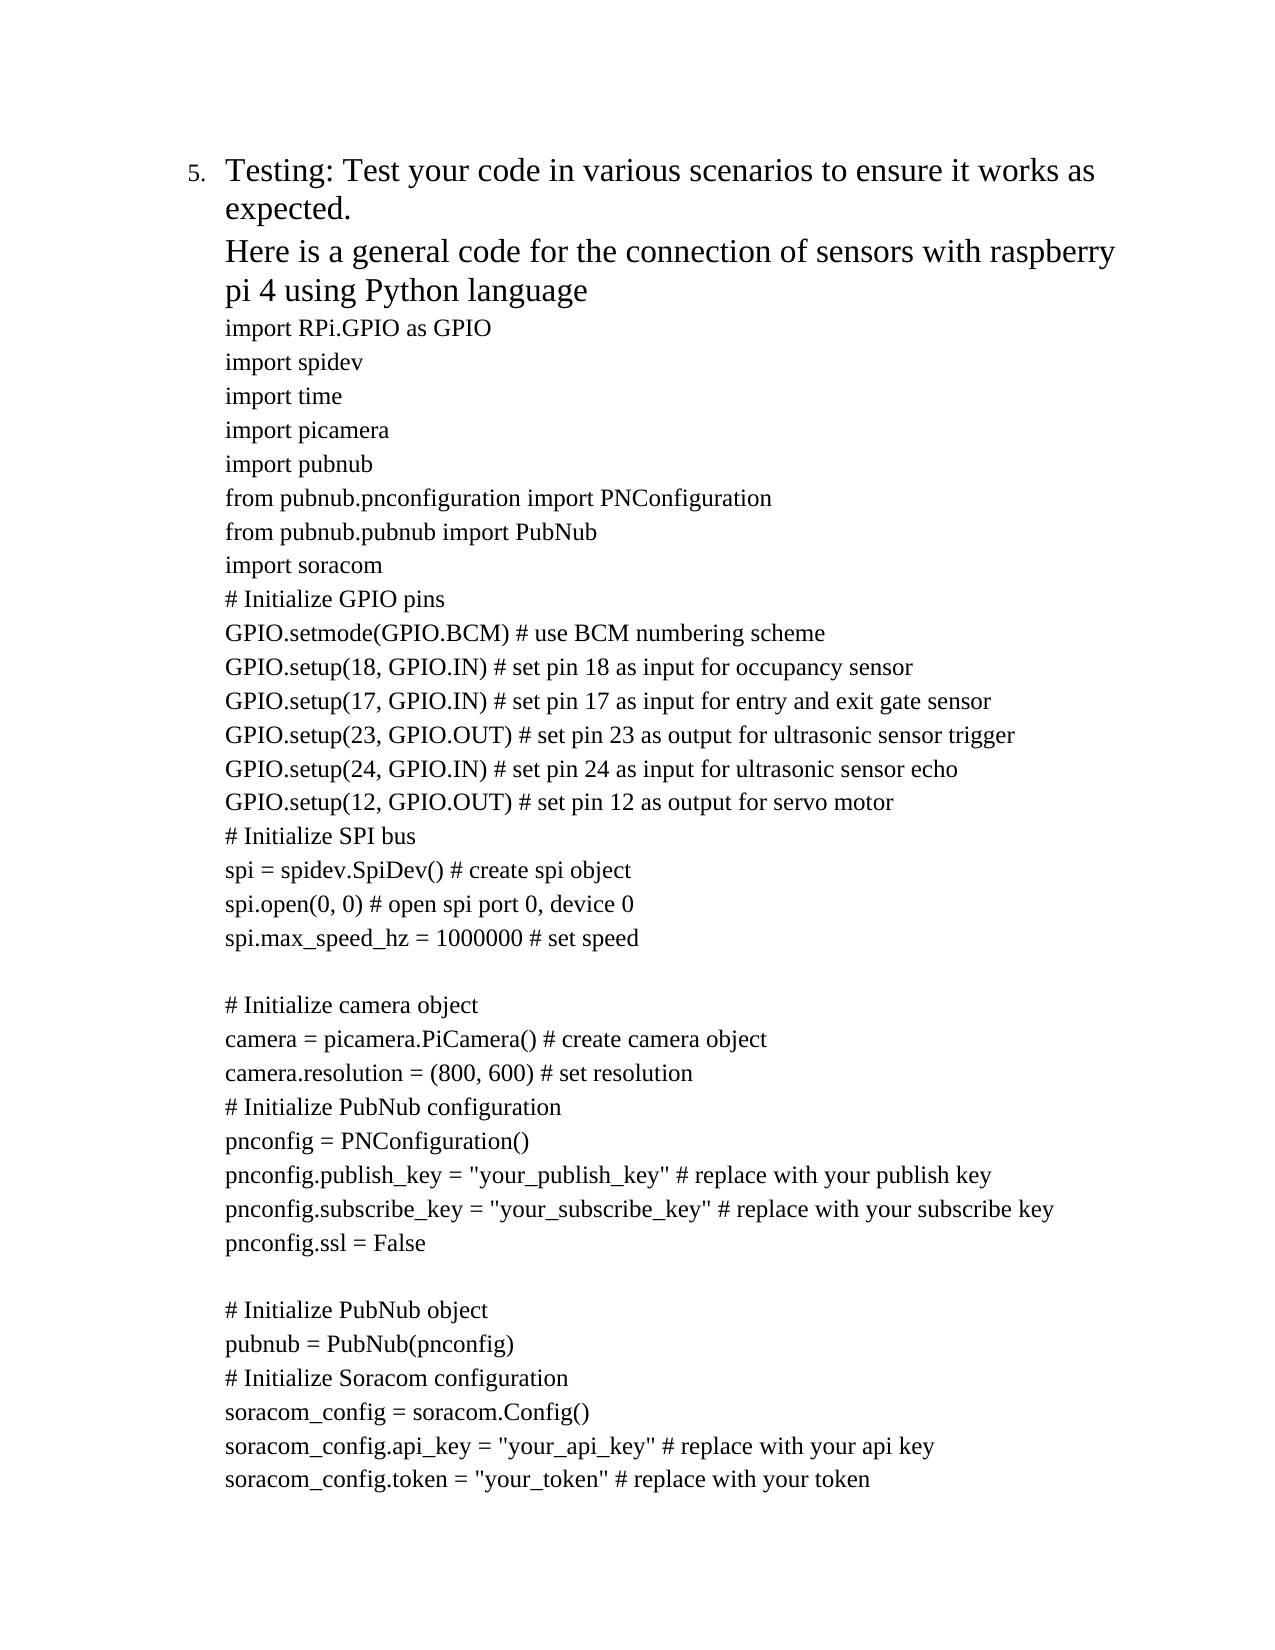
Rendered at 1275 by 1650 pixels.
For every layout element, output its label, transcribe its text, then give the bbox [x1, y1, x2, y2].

text # Initialize PubNub object [225, 1295, 1125, 1324]
text spi.open(0, 0) # open spi port 0, device 0 [225, 889, 1125, 918]
text GPIO.setup(23, GPIO.OUT) # set pin 23 as output for ultrasonic sensor trigger [225, 720, 1125, 748]
text import RPi.GPIO as GPIO [225, 313, 1125, 342]
text soracom_config.token = "your_token" # replace with your token [225, 1464, 1125, 1493]
text from pubnub.pubnub import PubNub [225, 517, 1125, 545]
text # Initialize PubNub configuration [225, 1092, 1125, 1121]
text # Initialize GPIO pins [225, 584, 1125, 613]
text from pubnub.pnconfiguration import PNConfiguration [225, 483, 1125, 512]
text pnconfig.subscribe_key = "your_subscribe_key" # replace with your subscribe key [225, 1194, 1125, 1222]
text import picamera [225, 415, 1125, 444]
text # Initialize camera object [225, 991, 1125, 1019]
text GPIO.setup(12, GPIO.OUT) # set pin 12 as output for servo motor [225, 787, 1125, 816]
text import soracom [225, 551, 1125, 579]
text GPIO.setup(24, GPIO.IN) # set pin 24 as input for ultrasonic sensor echo [225, 754, 1125, 782]
text pubnub = PubNub(pnconfig) [225, 1329, 1125, 1358]
text import time [225, 381, 1125, 410]
text spi = spidev.SpiDev() # create spi object [225, 855, 1125, 884]
text pnconfig = PNConfiguration() [225, 1126, 1125, 1155]
text GPIO.setmode(GPIO.BCM) # use BCM numbering scheme [225, 618, 1125, 647]
text camera = picamera.PiCamera() # create camera object [225, 1024, 1125, 1053]
text spi.max_speed_hz = 1000000 # set speed [225, 923, 1125, 952]
text pnconfig.publish_key = "your_publish_key" # replace with your publish key [225, 1160, 1125, 1189]
text soracom_config = soracom.Config() [225, 1397, 1125, 1426]
text GPIO.setup(17, GPIO.IN) # set pin 17 as input for entry and exit gate sensor [225, 686, 1125, 715]
text import pubnub [225, 449, 1125, 478]
text Here is a general code for the connection of sensors with raspberry pi 4 using Python language [225, 232, 1125, 308]
text # Initialize SPI bus [225, 821, 1125, 850]
text import spidev [225, 347, 1125, 376]
text # Initialize Soracom configuration [225, 1363, 1125, 1392]
list Testing: Test your code in various scenarios to ensure it works as expected. [187, 150, 1125, 227]
text GPIO.setup(18, GPIO.IN) # set pin 18 as input for occupancy sensor [225, 652, 1125, 681]
text camera.resolution = (800, 600) # set resolution [225, 1058, 1125, 1087]
text soracom_config.api_key = "your_api_key" # replace with your api key [225, 1431, 1125, 1459]
text pnconfig.ssl = False [225, 1228, 1125, 1256]
